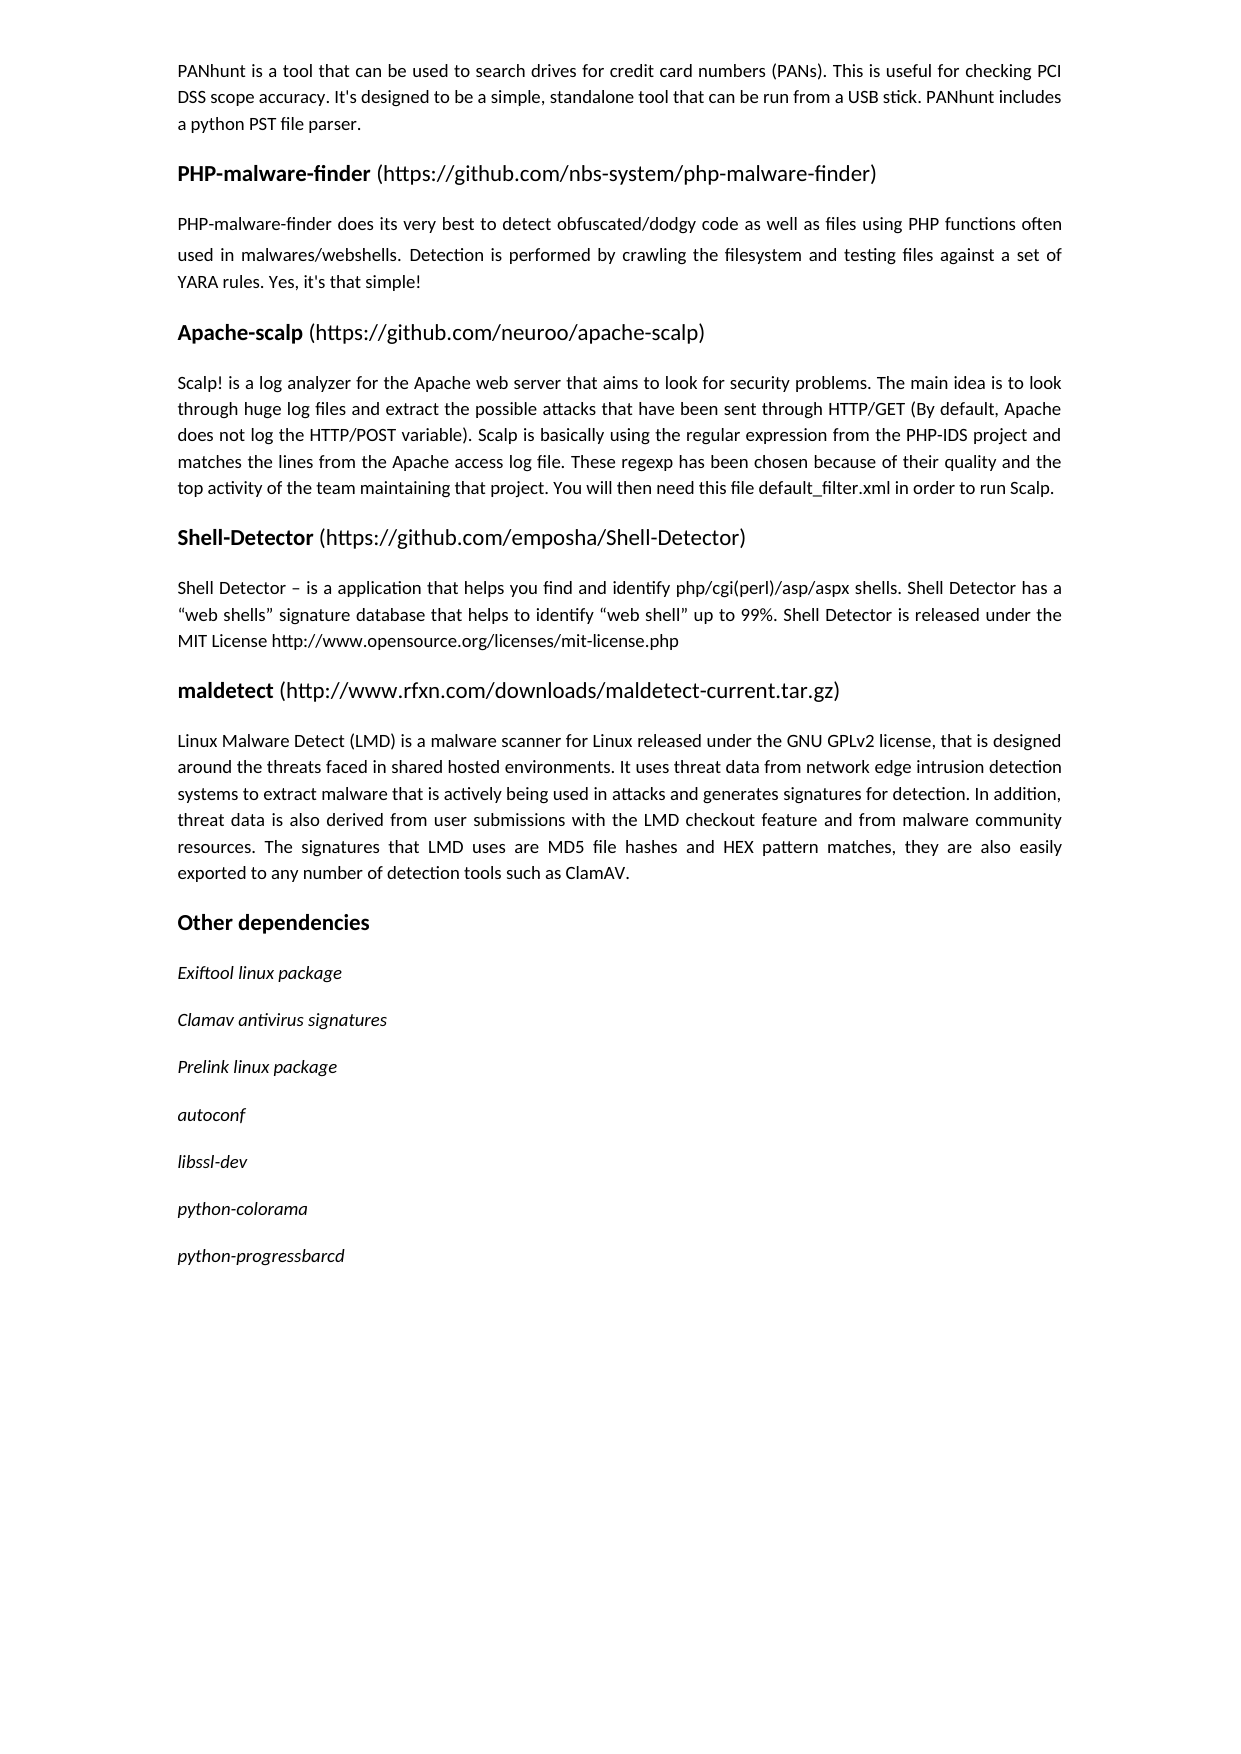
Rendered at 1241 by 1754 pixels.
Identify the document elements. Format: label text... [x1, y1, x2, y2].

text Linux Malware Detect (LMD) is a malware scanner for Linux released under the GNU GPLv2 license, that is designed around the threats faced in shared hosted environments. It uses threat data from network edge intrusion detection systems to extract malware that is actively being used in attacks and generates signatures for detection. In addition, threat data is also derived from user submissions with the LMD checkout feature and from malware community resources. The signatures that LMD uses are MD5 file hashes and HEX pattern matches, they are also easily exported to any number of detection tools such as ClamAV. [177, 729, 1063, 884]
text Other dependencies [177, 908, 1063, 936]
text libssl-dev [177, 1150, 1063, 1173]
text Apache-scalp (https://github.com/neuroo/apache-scalp) [177, 318, 1063, 346]
text autoconf [177, 1103, 1063, 1126]
text Prelink linux package [177, 1056, 1063, 1079]
text maldetect (http://www.rfxn.com/downloads/maldetect-current.tar.gz) [177, 676, 1063, 704]
text python-colorama [177, 1197, 1063, 1220]
text PHP-malware-finder (https://github.com/nbs-system/php-malware-finder) [177, 159, 1063, 187]
text Clamav antivirus signatures [177, 1008, 1063, 1031]
text Exiftool linux package [177, 961, 1063, 984]
text python-progressbarcd [177, 1244, 1063, 1267]
text Shell Detector – is a application that helps you find and identify php/cgi(perl)/asp/aspx shells. Shell Detector has a “web shells” signature database that helps to identify “web shell” up to 99%. Shell Detector is released under the MIT License http://www.opensource.org/licenses/mit-license.php [177, 576, 1063, 652]
text Scalp! is a log analyzer for the Apache web server that aims to look for security problems. The main idea is to look through huge log files and extract the possible attacks that have been sent through HTTP/GET (By default, Apache does not log the HTTP/POST variable). Scalp is basically using the regular expression from the PHP-IDS project and matches the lines from the Apache access log file. These regexp has been chosen because of their quality and the top activity of the team maintaining that project. You will then need this file default_filter.xml in order to run Scalp. [177, 371, 1063, 499]
text Shell-Detector (https://github.com/emposha/Shell-Detector) [177, 523, 1063, 551]
text PANhunt is a tool that can be used to search drives for credit card numbers (PANs). This is useful for checking PCI DSS scope accuracy. It's designed to be a simple, standalone tool that can be run from a USB stick. PANhunt includes a python PST file parser. [177, 59, 1063, 135]
text PHP-malware-finder does its very best to detect obfuscated/dodgy code as well as files using PHP functions often used in malwares/webshells. Detection is performed by crawling the filesystem and testing files against a set of YARA rules. Yes, it's that simple! [177, 212, 1063, 293]
